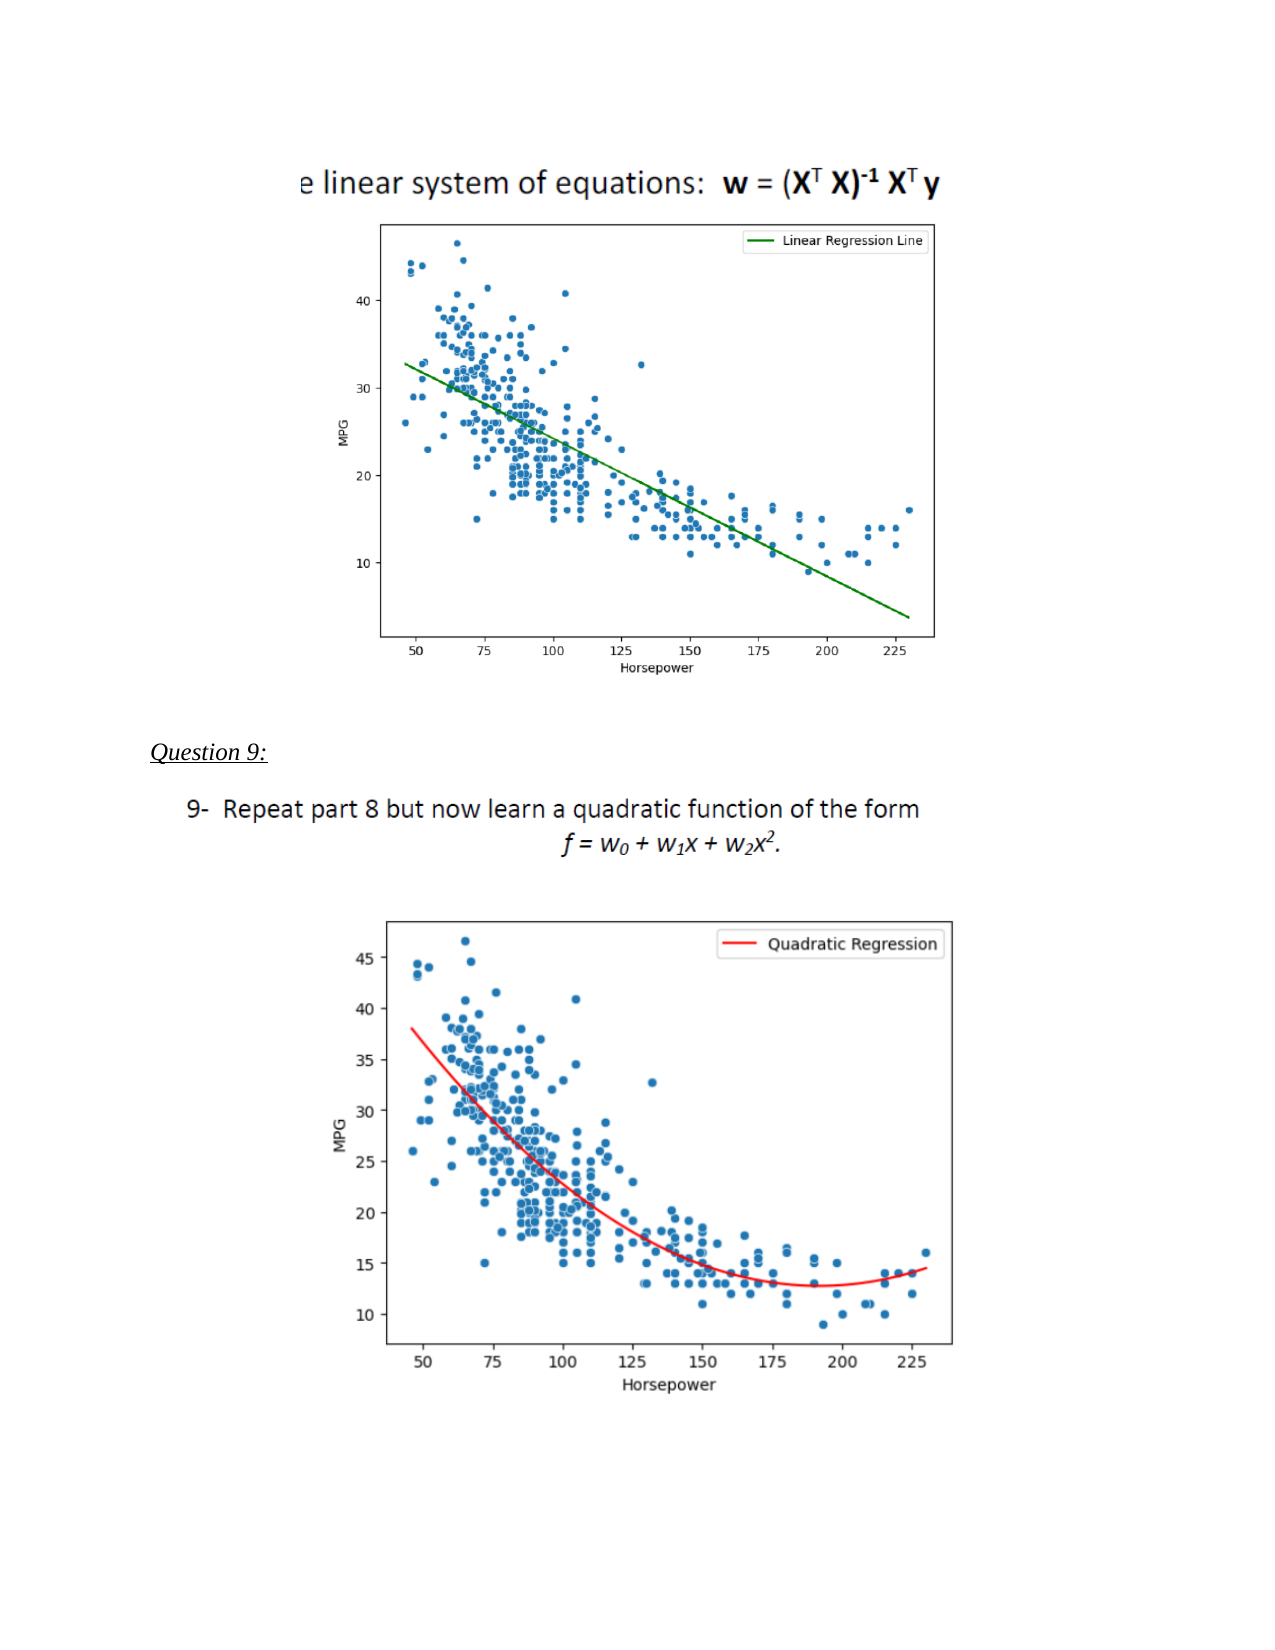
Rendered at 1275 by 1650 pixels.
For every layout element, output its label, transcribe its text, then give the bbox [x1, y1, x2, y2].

picture [309, 915, 966, 1403]
picture [304, 219, 971, 689]
picture [301, 150, 974, 209]
text Question 9: [150, 737, 1125, 765]
picture [150, 772, 1125, 872]
